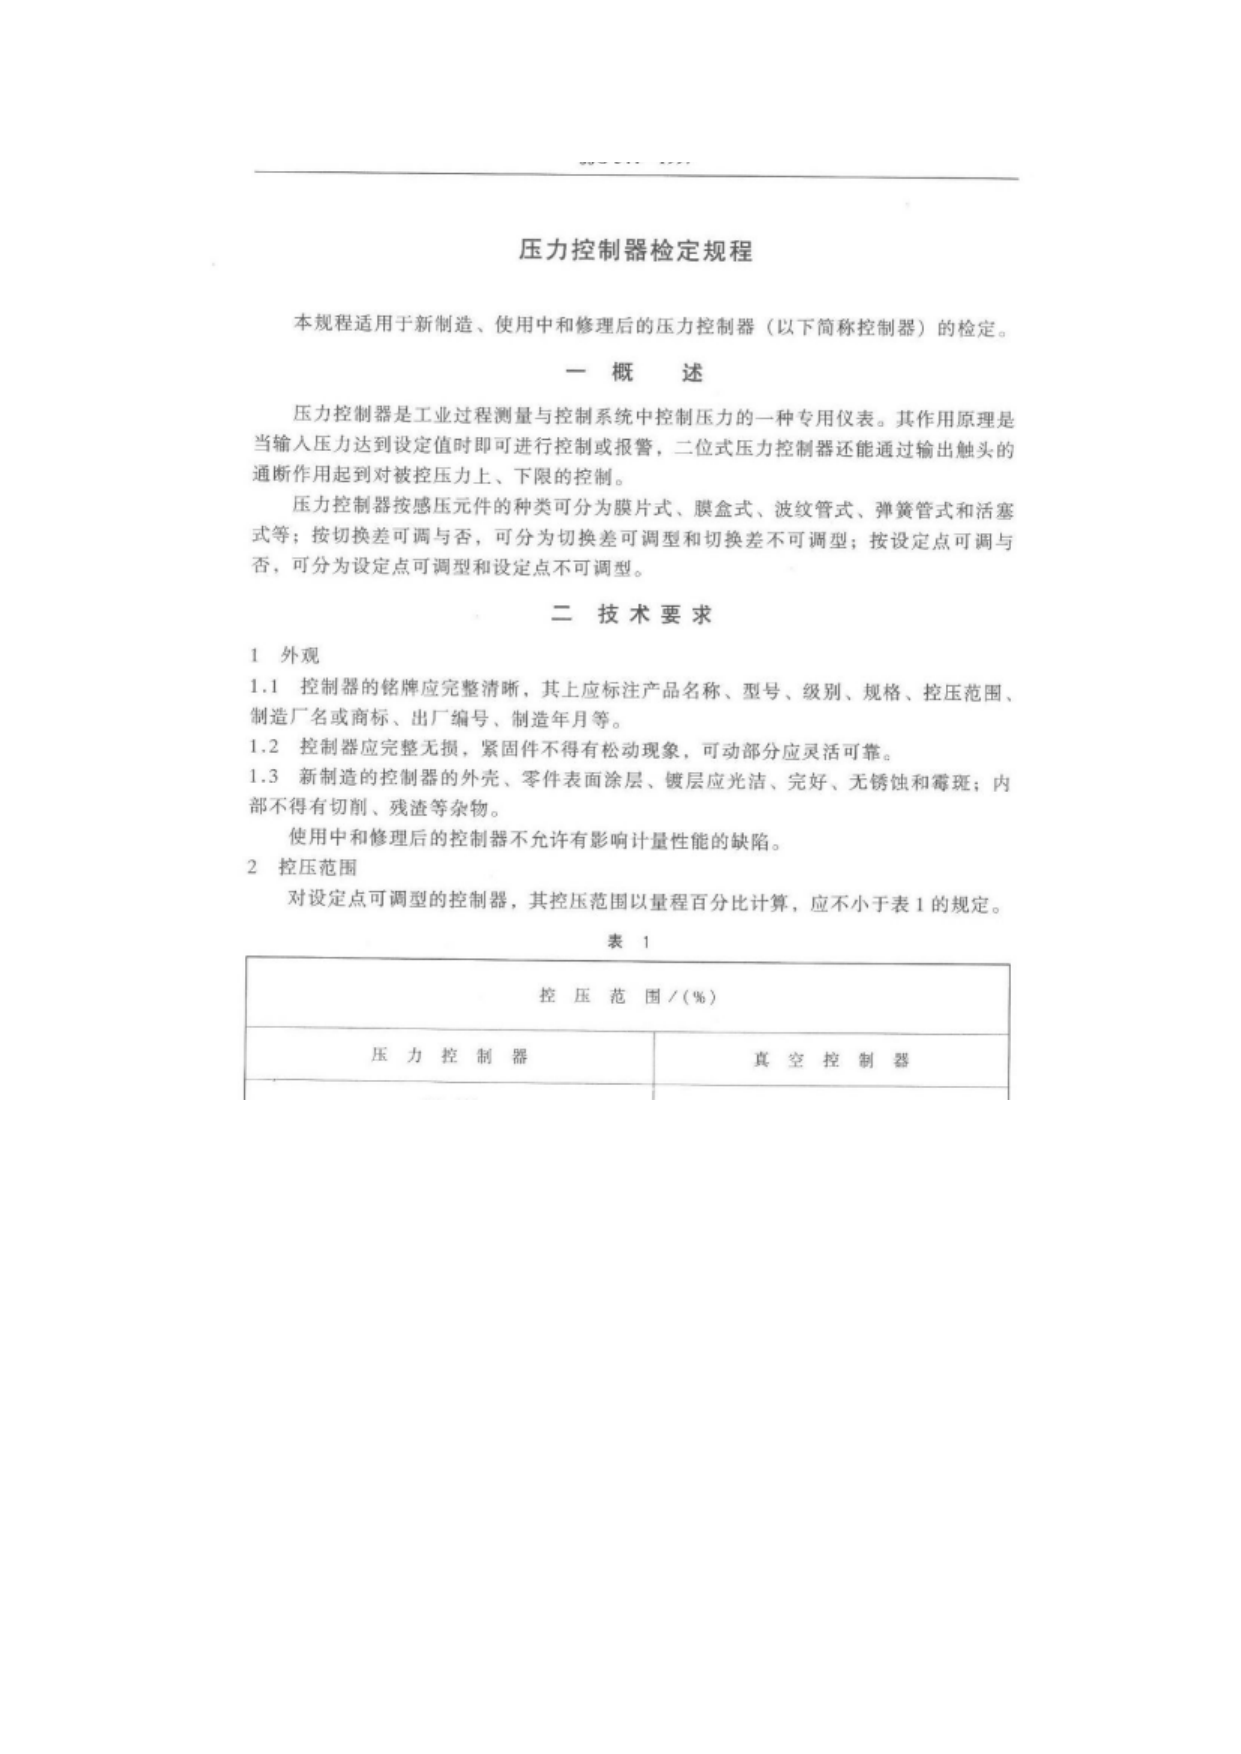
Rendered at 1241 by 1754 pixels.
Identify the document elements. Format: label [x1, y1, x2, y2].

picture [187, 162, 1053, 1100]
